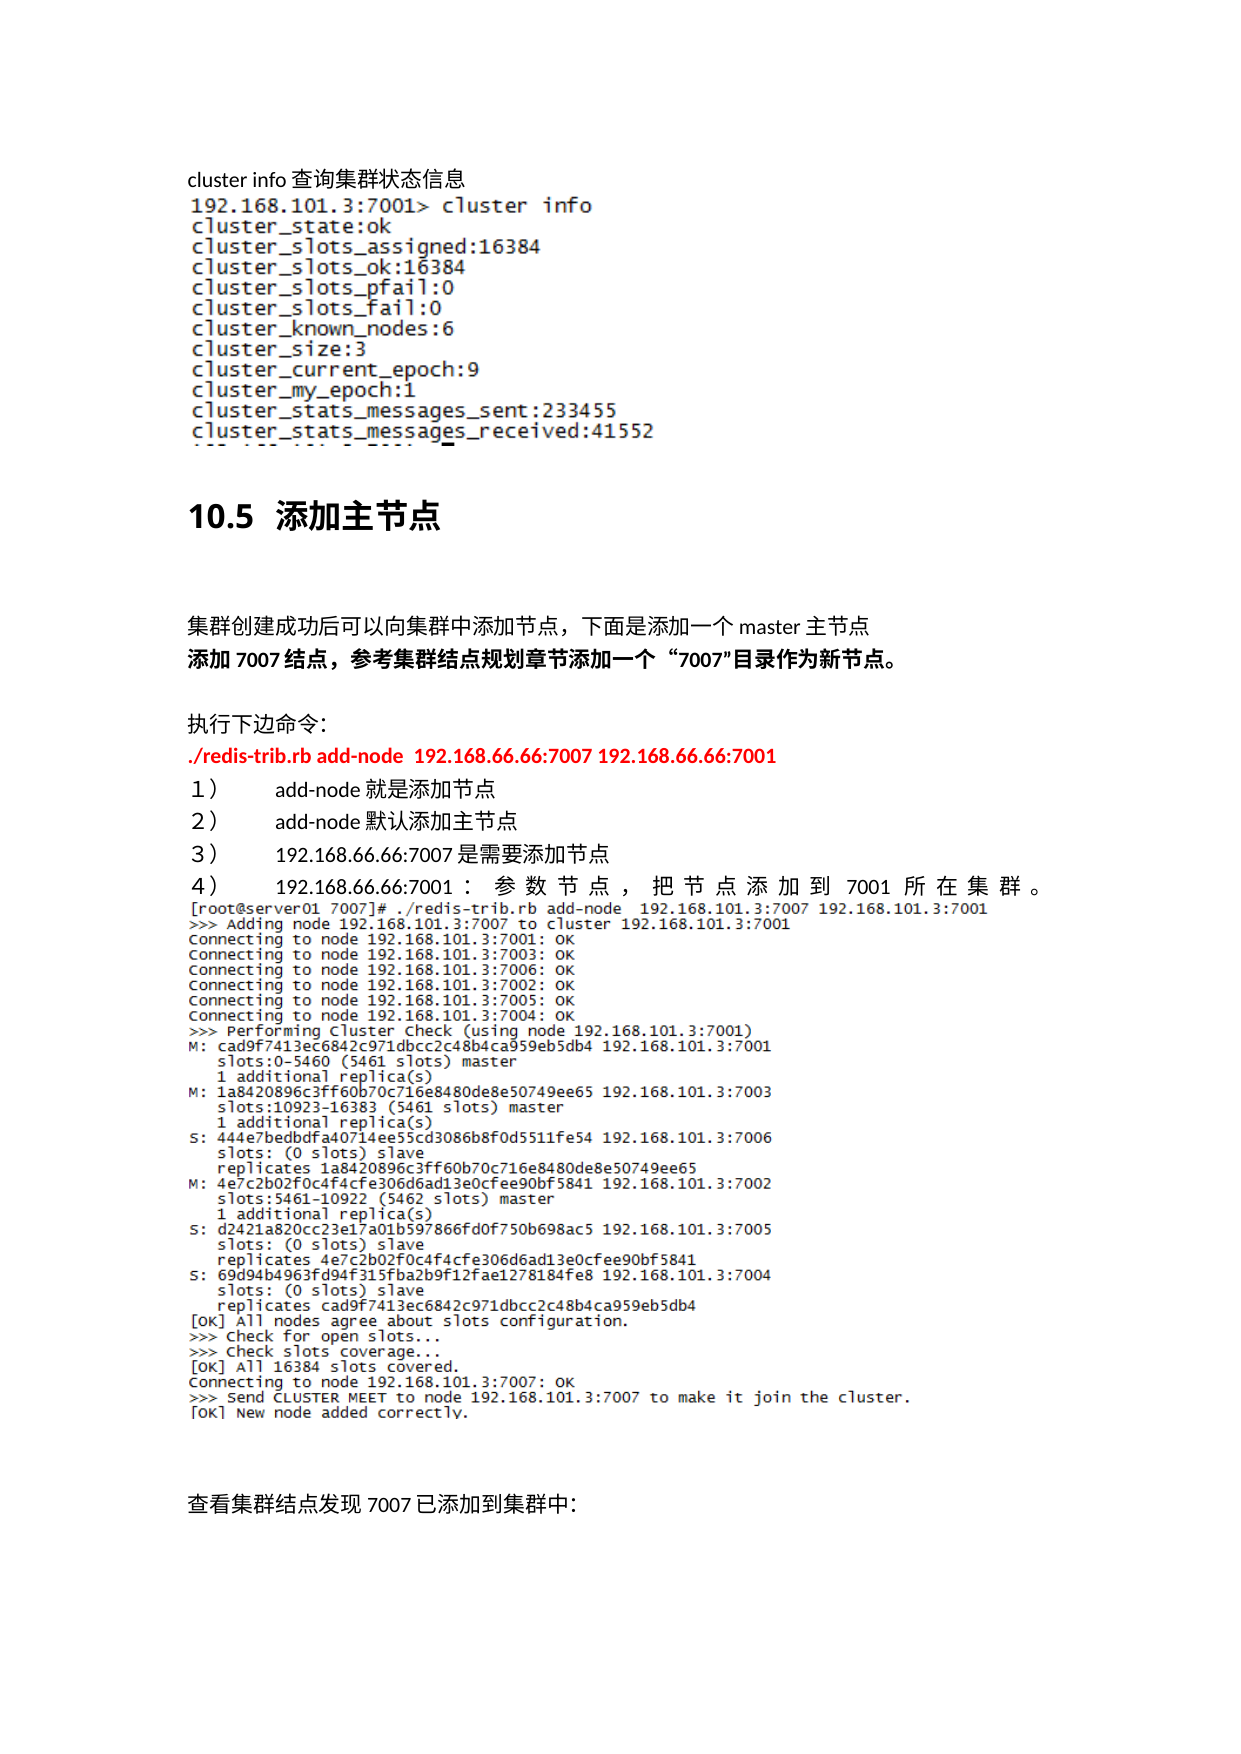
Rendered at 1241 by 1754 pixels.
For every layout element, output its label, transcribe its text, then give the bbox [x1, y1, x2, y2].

subtitle 添加主节点 [187, 482, 1053, 547]
text cluster info 查询集群状态信息 [187, 162, 1053, 194]
text ２） add-node默认添加主节点 [187, 804, 1053, 836]
text 查看集群结点发现7007已添加到集群中： [187, 1486, 1053, 1519]
text 执行下边命令： [187, 706, 1053, 739]
text ３） 192.168.66.66:7007是需要添加节点 [187, 836, 1053, 869]
picture [187, 194, 733, 446]
text ４） 192.168.66.66:7001：参数节点，把节点添加到7001所在集群。 [187, 869, 1053, 901]
text １） add-node就是添加节点 [187, 771, 1053, 804]
text 集群创建成功后可以向集群中添加节点，下面是添加一个master主节点 [187, 609, 1053, 641]
picture [187, 901, 1053, 1419]
text ./redis-trib.rb add-node 192.168.66.66:7007 192.168.66.66:7001 [187, 739, 1053, 771]
text 添加7007结点，参考集群结点规划章节添加一个“7007”目录作为新节点。 [187, 641, 1053, 674]
